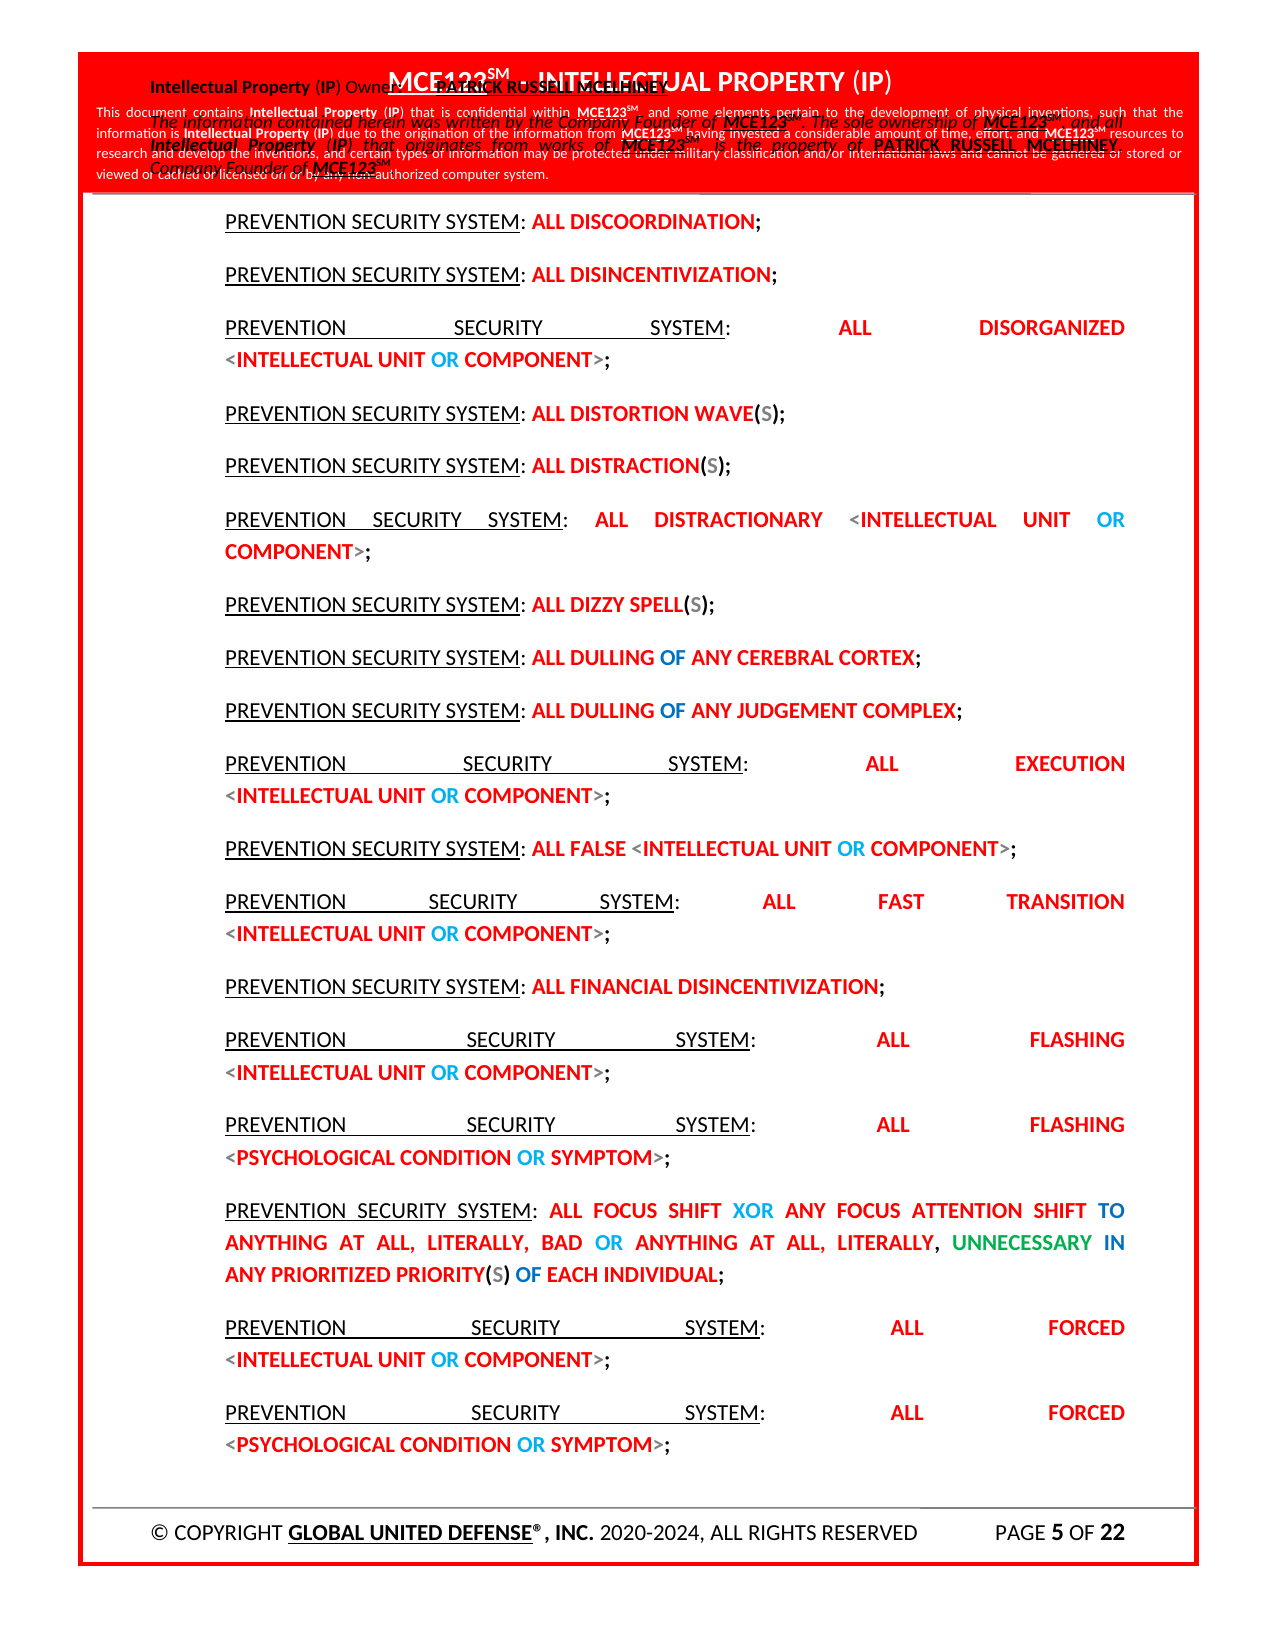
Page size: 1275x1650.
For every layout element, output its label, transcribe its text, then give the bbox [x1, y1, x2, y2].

text PREVENTION SECURITY SYSTEM: ALL DISINCENTIVIZATION; [225, 260, 1125, 288]
text PREVENTION SECURITY SYSTEM: ALL FALSE <INTELLECTUAL UNIT OR COMPONENT>; [225, 834, 1125, 862]
text PREVENTION SECURITY SYSTEM: ALL DISTRACTIONARY <INTELLECTUAL UNIT OR COMPONENT>; [225, 505, 1125, 565]
text PREVENTION SECURITY SYSTEM: ALL FORCED <PSYCHOLOGICAL CONDITION OR SYMPTOM>; [225, 1398, 1125, 1459]
text PREVENTION SECURITY SYSTEM: ALL FAST TRANSITION <INTELLECTUAL UNIT OR COMPONENT>; [225, 887, 1125, 947]
text PREVENTION SECURITY SYSTEM: ALL FLASHING <INTELLECTUAL UNIT OR COMPONENT>; [225, 1025, 1125, 1086]
text PREVENTION SECURITY SYSTEM: ALL FORCED <INTELLECTUAL UNIT OR COMPONENT>; [225, 1313, 1125, 1373]
text PREVENTION SECURITY SYSTEM: ALL DIZZY SPELL(S); [225, 590, 1125, 618]
text PREVENTION SECURITY SYSTEM: ALL EXECUTION <INTELLECTUAL UNIT OR COMPONENT>; [225, 749, 1125, 809]
text PREVENTION SECURITY SYSTEM: ALL DISCOORDINATION; [225, 207, 1125, 235]
text PREVENTION SECURITY SYSTEM: ALL FLASHING <PSYCHOLOGICAL CONDITION OR SYMPTOM>; [225, 1111, 1125, 1171]
text PREVENTION SECURITY SYSTEM: ALL DISORGANIZED <INTELLECTUAL UNIT OR COMPONENT>; [225, 313, 1125, 374]
text PREVENTION SECURITY SYSTEM: ALL DISTORTION WAVE(S); [225, 399, 1125, 427]
text PREVENTION SECURITY SYSTEM: ALL DISTRACTION(S); [225, 452, 1125, 480]
text PREVENTION SECURITY SYSTEM: ALL FINANCIAL DISINCENTIVIZATION; [225, 972, 1125, 1000]
text PREVENTION SECURITY SYSTEM: ALL DULLING OF ANY JUDGEMENT COMPLEX; [225, 696, 1125, 724]
text PREVENTION SECURITY SYSTEM: ALL FOCUS SHIFT XOR ANY FOCUS ATTENTION SHIFT TO ANYTHING AT ALL, LITERALLY, BAD OR ANYTHING AT ALL, LITERALLY, UNNECESSARY IN ANY PRIORITIZED PRIORITY(S) OF EACH INDIVIDUAL; [225, 1196, 1125, 1288]
text PREVENTION SECURITY SYSTEM: ALL DULLING OF ANY CEREBRAL CORTEX; [225, 643, 1125, 671]
